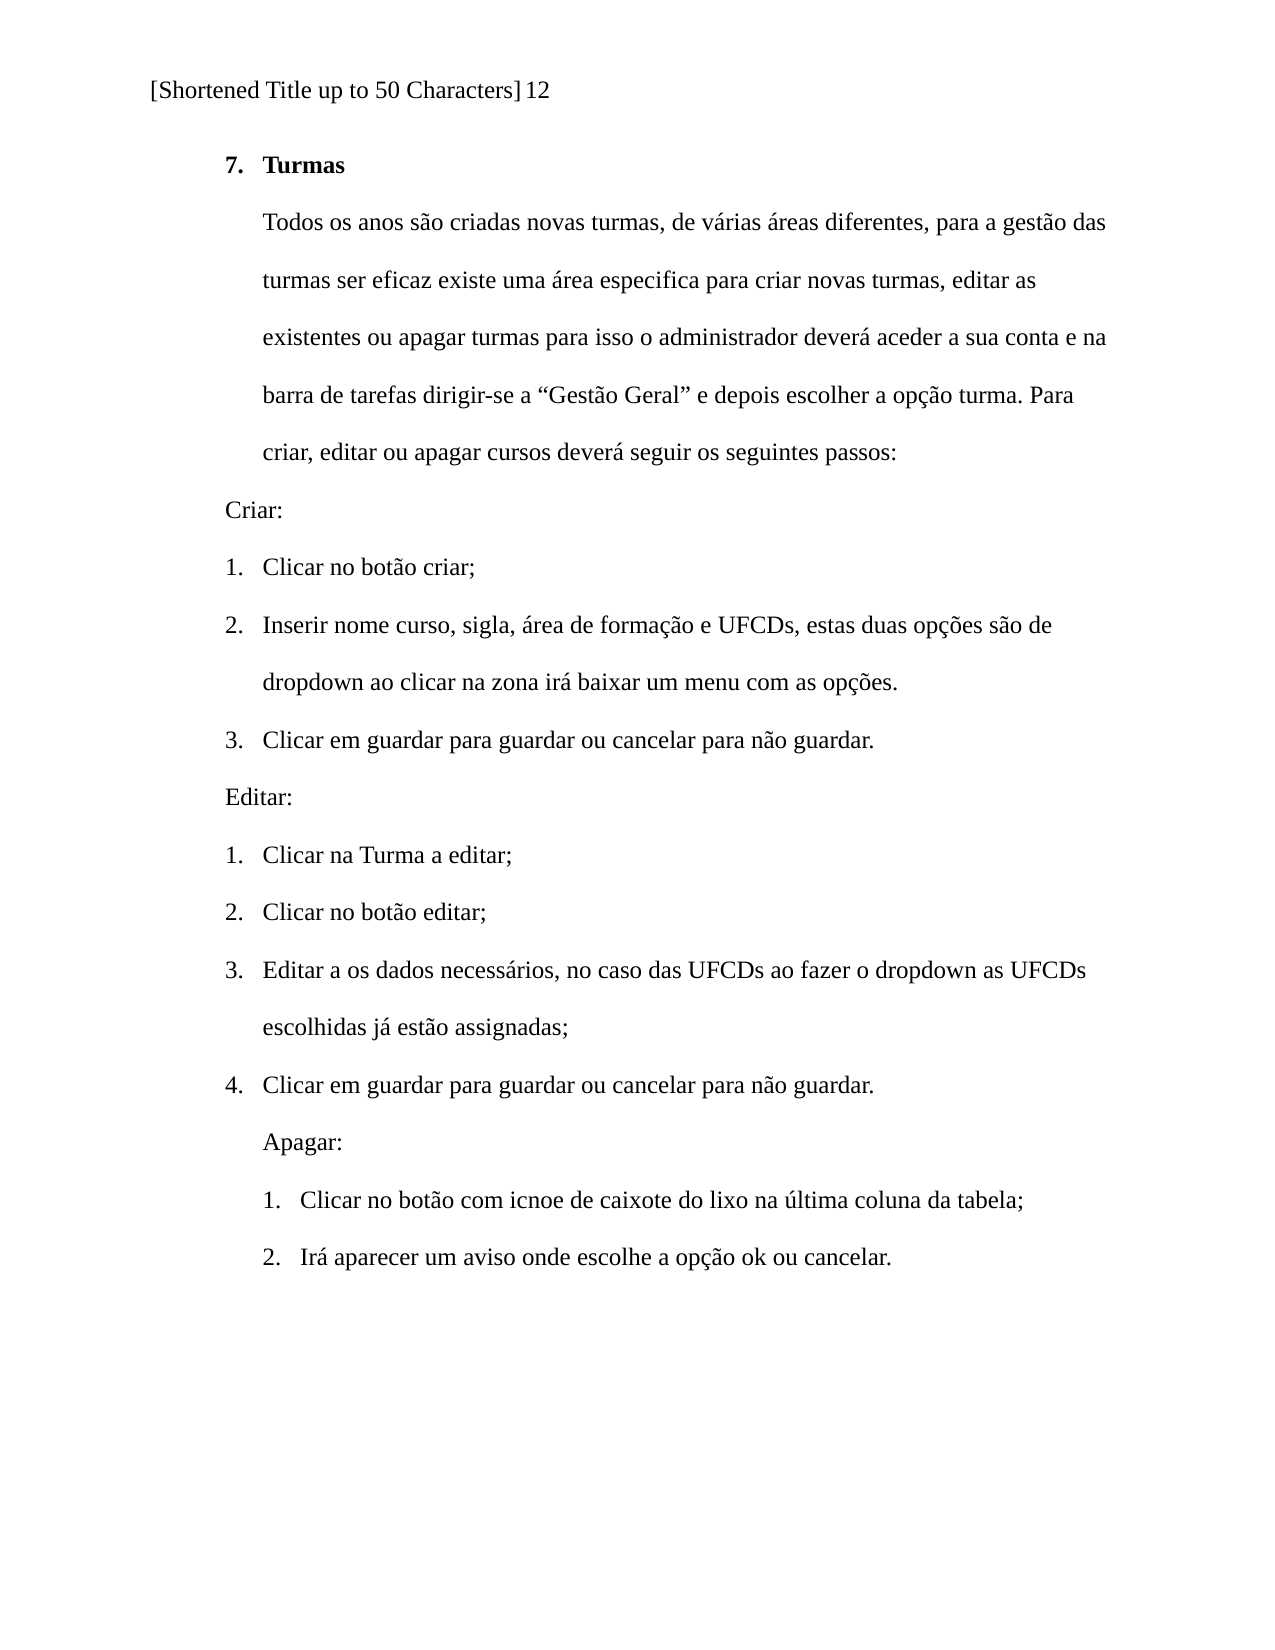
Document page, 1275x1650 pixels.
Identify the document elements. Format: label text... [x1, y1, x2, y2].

list Editar a os dados necessários, no caso das UFCDs ao fazer o dropdown as UFCDs escolhidas já estão assignadas; [225, 955, 1125, 1041]
text Editar: [225, 782, 1125, 811]
list Clicar em guardar para guardar ou cancelar para não guardar. [225, 1070, 1125, 1099]
list Clicar no botão com icnoe de caixote do lixo na última coluna da tabela; [262, 1185, 1125, 1214]
list Clicar em guardar para guardar ou cancelar para não guardar. [225, 725, 1125, 754]
list Clicar no botão criar; [225, 552, 1125, 581]
list Irá aparecer um aviso onde escolhe a opção ok ou cancelar. [262, 1242, 1125, 1271]
list Inserir nome curso, sigla, área de formação e UFCDs, estas duas opções são de dropdown ao clicar na zona irá baixar um menu com as opções. [225, 610, 1125, 696]
list Todos os anos são criadas novas turmas, de várias áreas diferentes, para a gestão das turmas ser eficaz existe uma área especifica para criar novas turmas, editar as existentes ou apagar turmas para isso o administrador deverá aceder a sua conta e na barra de tarefas dirigir-se a “Gestão Geral” e depois escolher a opção turma. Para criar, editar ou apagar cursos deverá seguir os seguintes passos: [262, 207, 1125, 466]
list Apagar: [262, 1127, 1125, 1156]
list Clicar no botão editar; [225, 897, 1125, 926]
text Criar: [150, 495, 1125, 524]
subtitle Turmas [225, 150, 1125, 179]
list Clicar na Turma a editar; [225, 840, 1125, 869]
